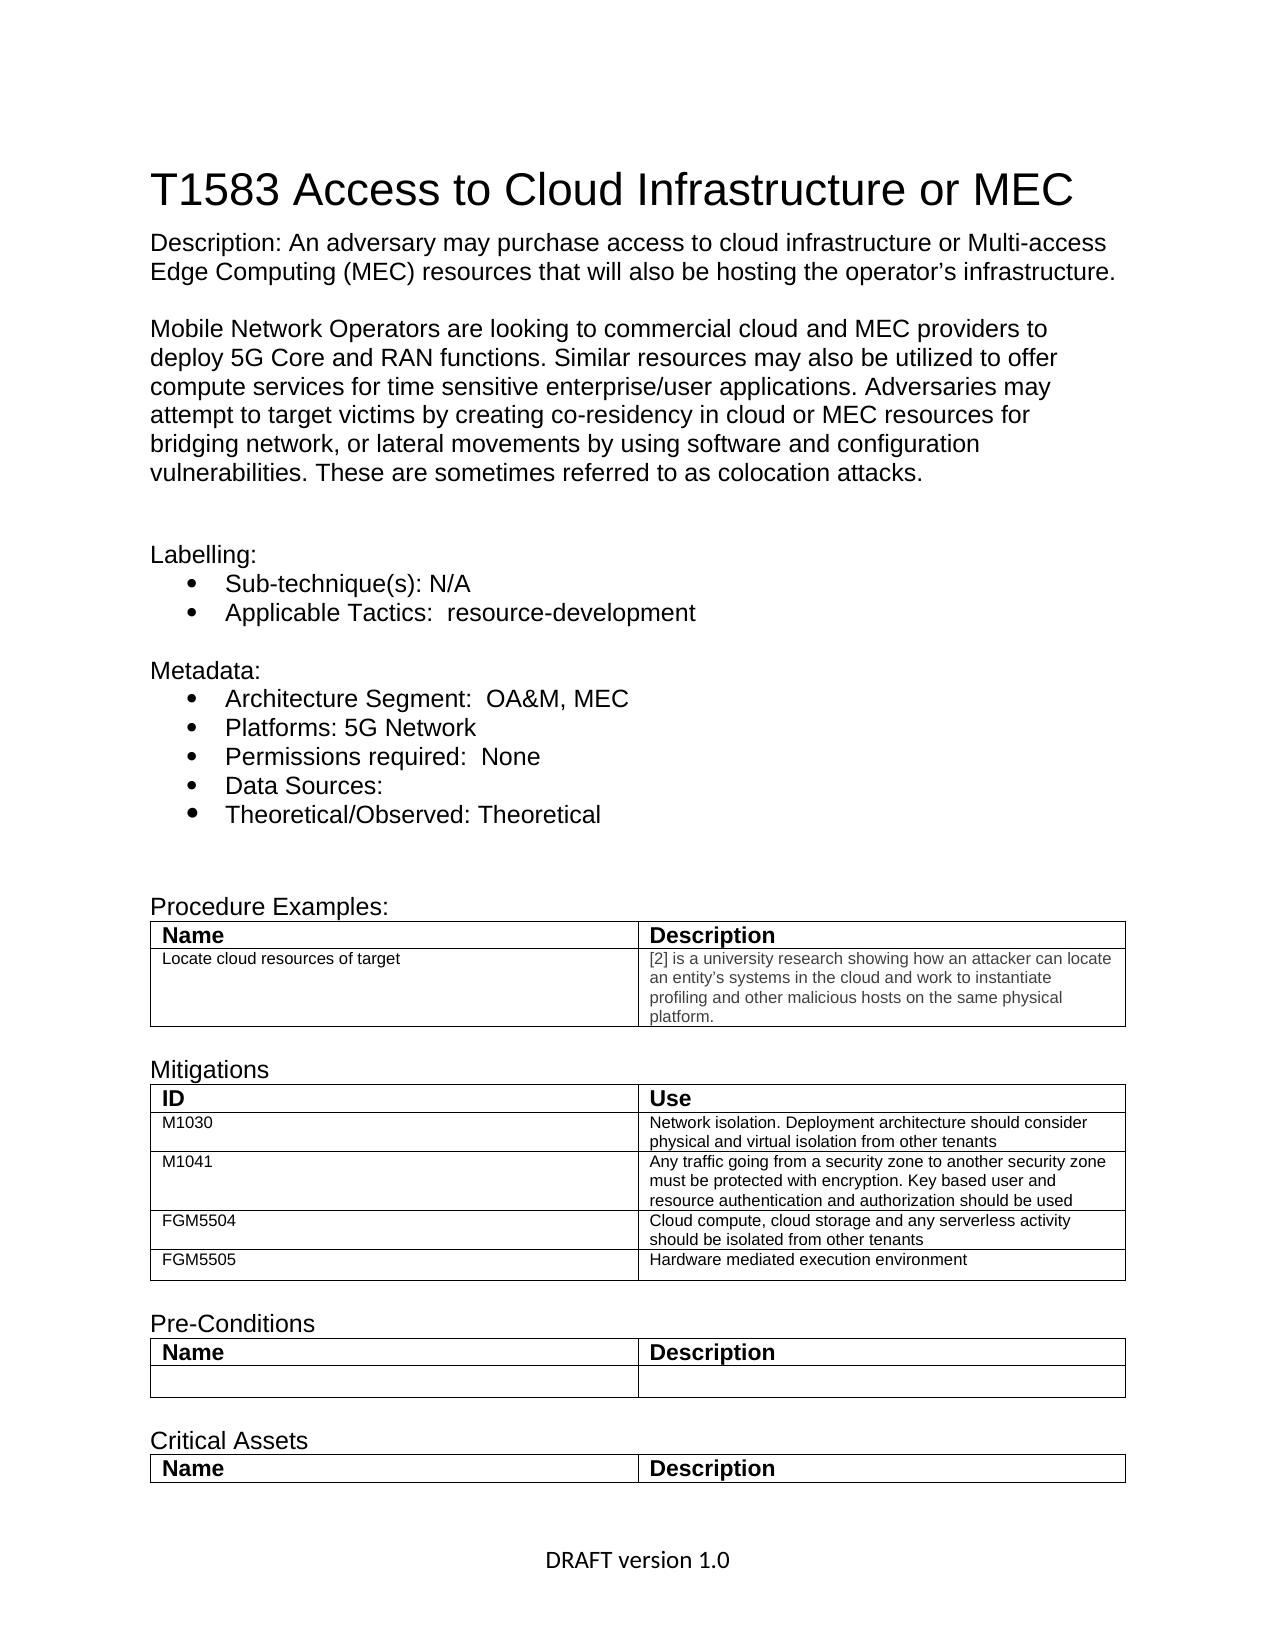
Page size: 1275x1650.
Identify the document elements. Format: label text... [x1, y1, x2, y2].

table_cell Cloud compute, cloud storage and any serverless activity should be isolated from other tenants [639, 1211, 1125, 1249]
text Critical Assets [150, 1426, 1125, 1454]
list Architecture Segment: OA&M, MEC [187, 684, 1125, 713]
text Mobile Network Operators are looking to commercial cloud and MEC providers to deploy 5G Core and RAN functions. Similar resources may also be utilized to offer compute services for time sensitive enterprise/user applications. Adversaries may attempt to target victims by creating co-residency in cloud or MEC resources for bridging network, or lateral movements by using software and configuration vulnerabilities. These are sometimes referred to as colocation attacks. [150, 314, 1125, 486]
list Data Sources: [187, 771, 1125, 800]
table_cell Any traffic going from a security zone to another security zone must be protected with encryption. Key based user and resource authentication and authorization should be used [639, 1152, 1125, 1209]
list Theoretical/Observed: Theoretical [187, 800, 1125, 829]
table_cell [151, 1366, 638, 1397]
text Metadata: [150, 656, 1125, 684]
table_cell FGM5504 [151, 1211, 638, 1249]
table_cell Hardware mediated execution environment [639, 1250, 1125, 1280]
table_header Description [639, 1339, 1125, 1365]
table_header Name [151, 1339, 638, 1365]
list Sub-technique(s): N/A [187, 569, 1125, 598]
table_cell Network isolation. Deployment architecture should consider physical and virtual isolation from other tenants [639, 1113, 1125, 1151]
table_header Description [639, 922, 1125, 948]
table_cell [639, 1366, 1125, 1397]
text Pre-Conditions [150, 1309, 1125, 1338]
text Labelling: [150, 540, 1125, 569]
table_header ID [151, 1085, 638, 1112]
table_header Description [639, 1455, 1125, 1482]
table_cell [2] is a university research showing how an attacker can locate an entity’s systems in the cloud and work to instantiate profiling and other malicious hosts on the same physical platform. [639, 949, 1125, 1026]
text T1583 Access to Cloud Infrastructure or MEC [150, 162, 1125, 215]
text Procedure Examples: [150, 892, 1125, 921]
table_header Use [639, 1085, 1125, 1112]
table_cell Locate cloud resources of target [151, 949, 638, 1026]
text Mitigations [150, 1056, 1125, 1084]
table_cell M1041 [151, 1152, 638, 1209]
list Applicable Tactics: resource-development [187, 598, 1125, 627]
table_cell M1030 [151, 1113, 638, 1151]
table_header Name [151, 922, 638, 948]
text Description: An adversary may purchase access to cloud infrastructure or Multi-access Edge Computing (MEC) resources that will also be hosting the operator’s infrastructure. [150, 228, 1125, 285]
list Platforms: 5G Network [187, 713, 1125, 742]
table_cell FGM5505 [151, 1250, 638, 1280]
list Permissions required: None [187, 742, 1125, 771]
table_header Name [151, 1455, 638, 1482]
